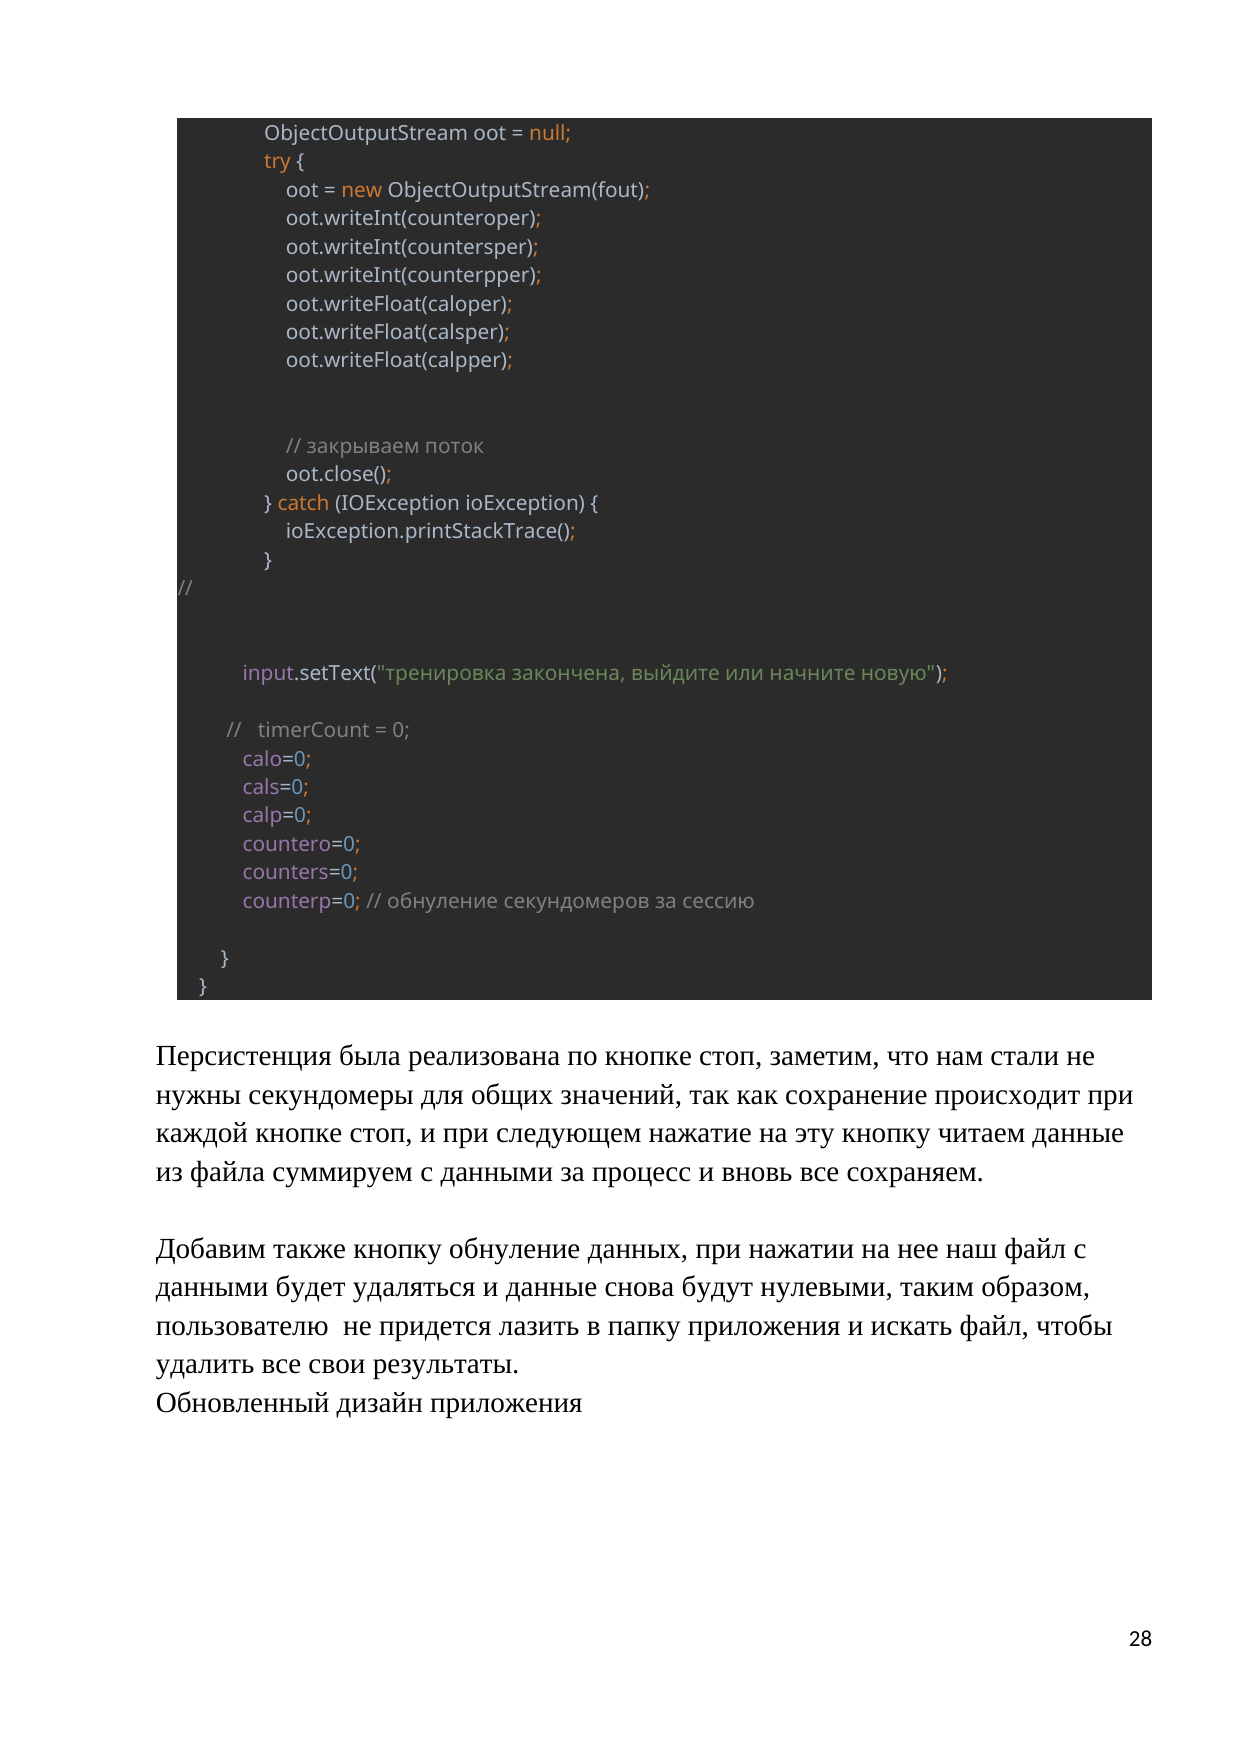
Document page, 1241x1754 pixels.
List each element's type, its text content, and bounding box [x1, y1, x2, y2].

list Добавим также кнопку обнуление данных, при нажатии на нее наш файл с данными будет удаляться и данные снова будут нулевыми, таким образом, пользователю не придется лазить в папку приложения и искать файл, чтобы удалить все свои результаты. [156, 1231, 1152, 1380]
list Обновленный дизайн приложения [156, 1385, 1152, 1419]
list Персистенция была реализована по кнопке стоп, заметим, что нам стали не нужны секундомеры для общих значений, так как сохранение происходит при каждой кнопке стоп, и при следующем нажатие на эту кнопку читаем данные из файла суммируем с данными за процесс и вновь все сохраняем. [156, 1038, 1152, 1187]
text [177, 118, 1152, 1000]
